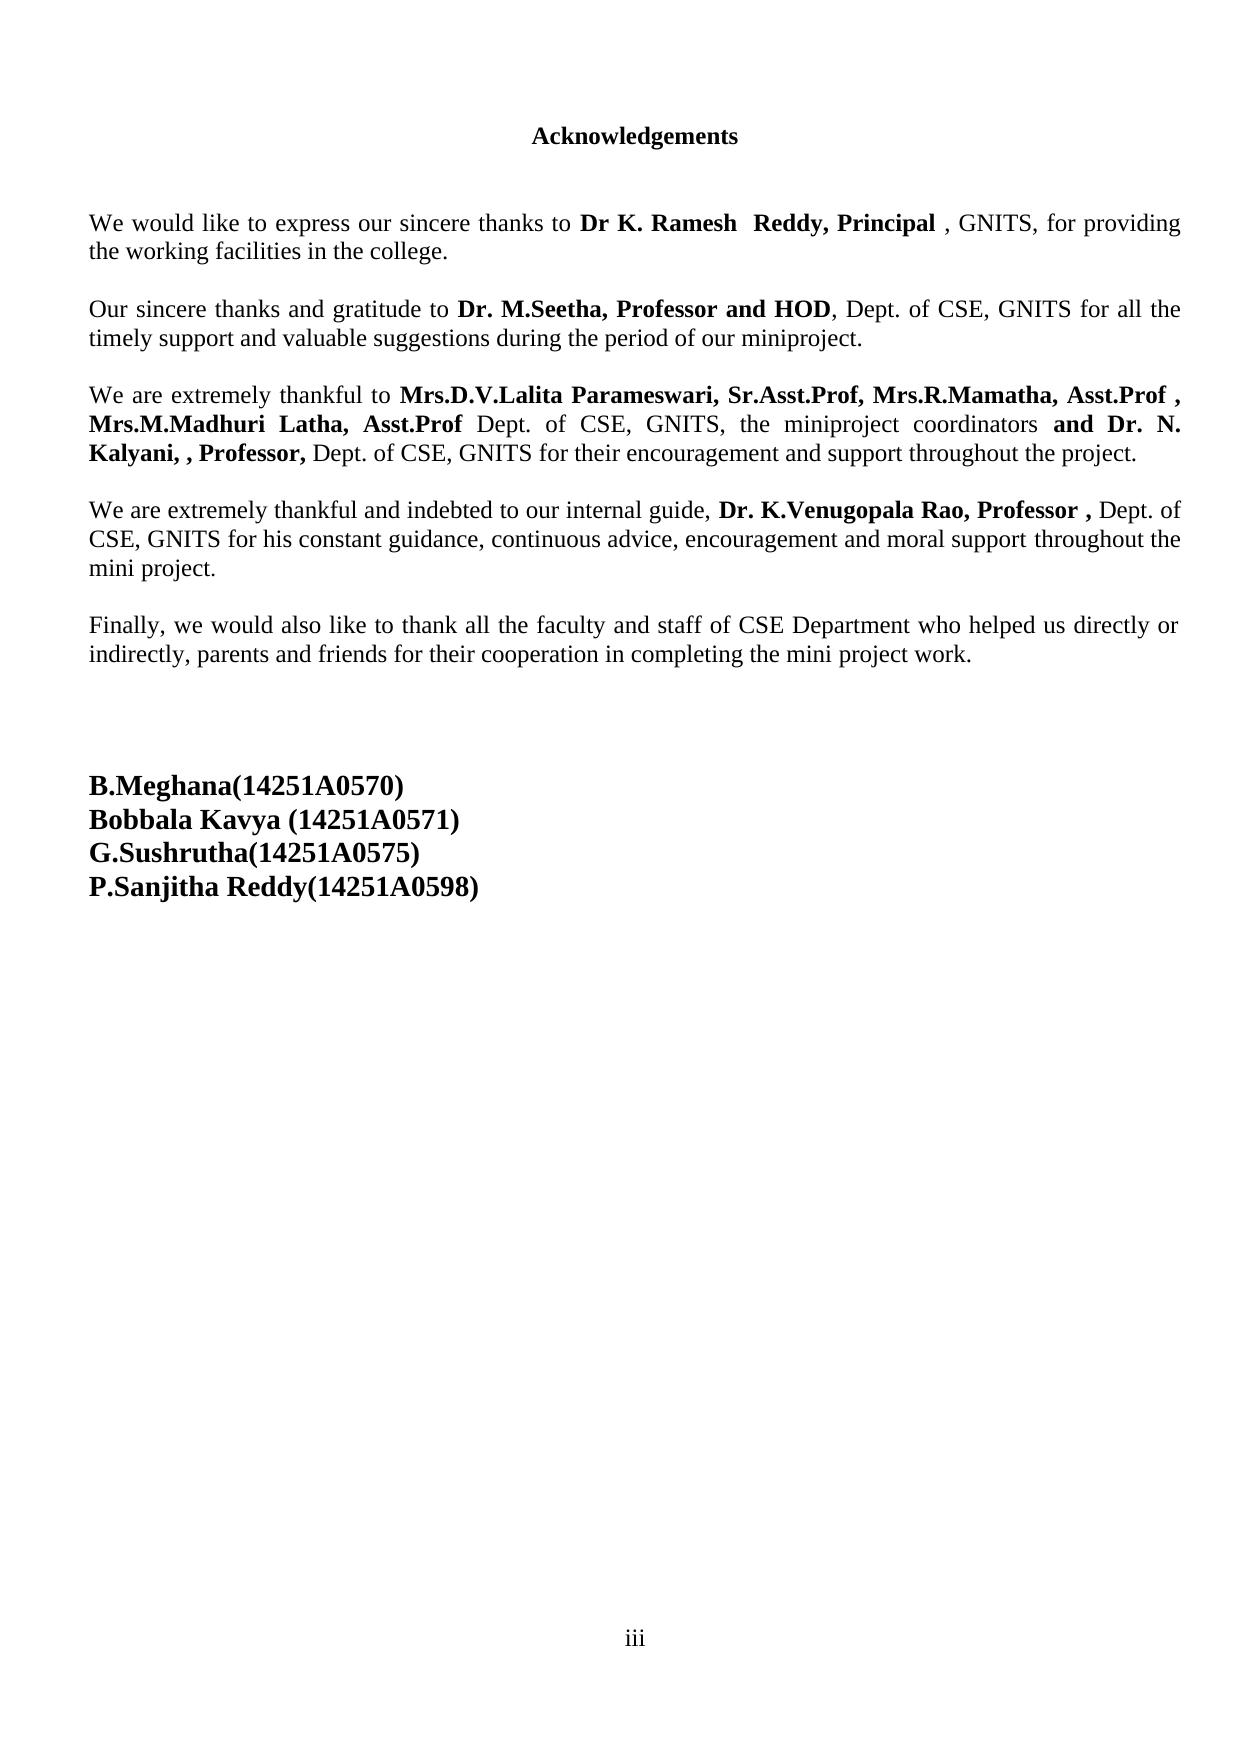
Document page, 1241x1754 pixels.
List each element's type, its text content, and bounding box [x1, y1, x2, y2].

text G.Sushrutha(14251A0575) [89, 835, 1181, 869]
subtitle Acknowledgements [89, 121, 1181, 150]
text We would like to express our sincere thanks to Dr K. Ramesh Reddy, Principal , GNITS, for providing the working facilities in the college. [89, 208, 1181, 265]
text We are extremely thankful to Mrs.D.V.Lalita Parameswari, Sr.Asst.Prof, Mrs.R.Mamatha, Asst.Prof , Mrs.M.Madhuri Latha, Asst.Prof Dept. of CSE, GNITS, the miniproject coordinators and Dr. N. Kalyani, , Professor, Dept. of CSE, GNITS for their encouragement and support throughout the project. [89, 380, 1181, 466]
text B.Meghana(14251A0570) [89, 768, 1181, 802]
text P.Sanjitha Reddy(14251A0598) [89, 869, 1181, 902]
text Our sincere thanks and gratitude to Dr. M.Seetha, Professor and HOD, Dept. of CSE, GNITS for all the timely support and valuable suggestions during the period of our miniproject. [89, 294, 1181, 351]
text We are extremely thankful and indebted to our internal guide, Dr. K.Venugopala Rao, Professor , Dept. of CSE, GNITS for his constant guidance, continuous advice, encouragement and moral support throughout the mini project. [89, 495, 1181, 581]
text Finally, we would also like to thank all the faculty and staff of CSE Department who helped us directly or indirectly, parents and friends for their cooperation in completing the mini project work. [89, 610, 1181, 668]
text Bobbala Kavya (14251A0571) [89, 802, 1181, 835]
